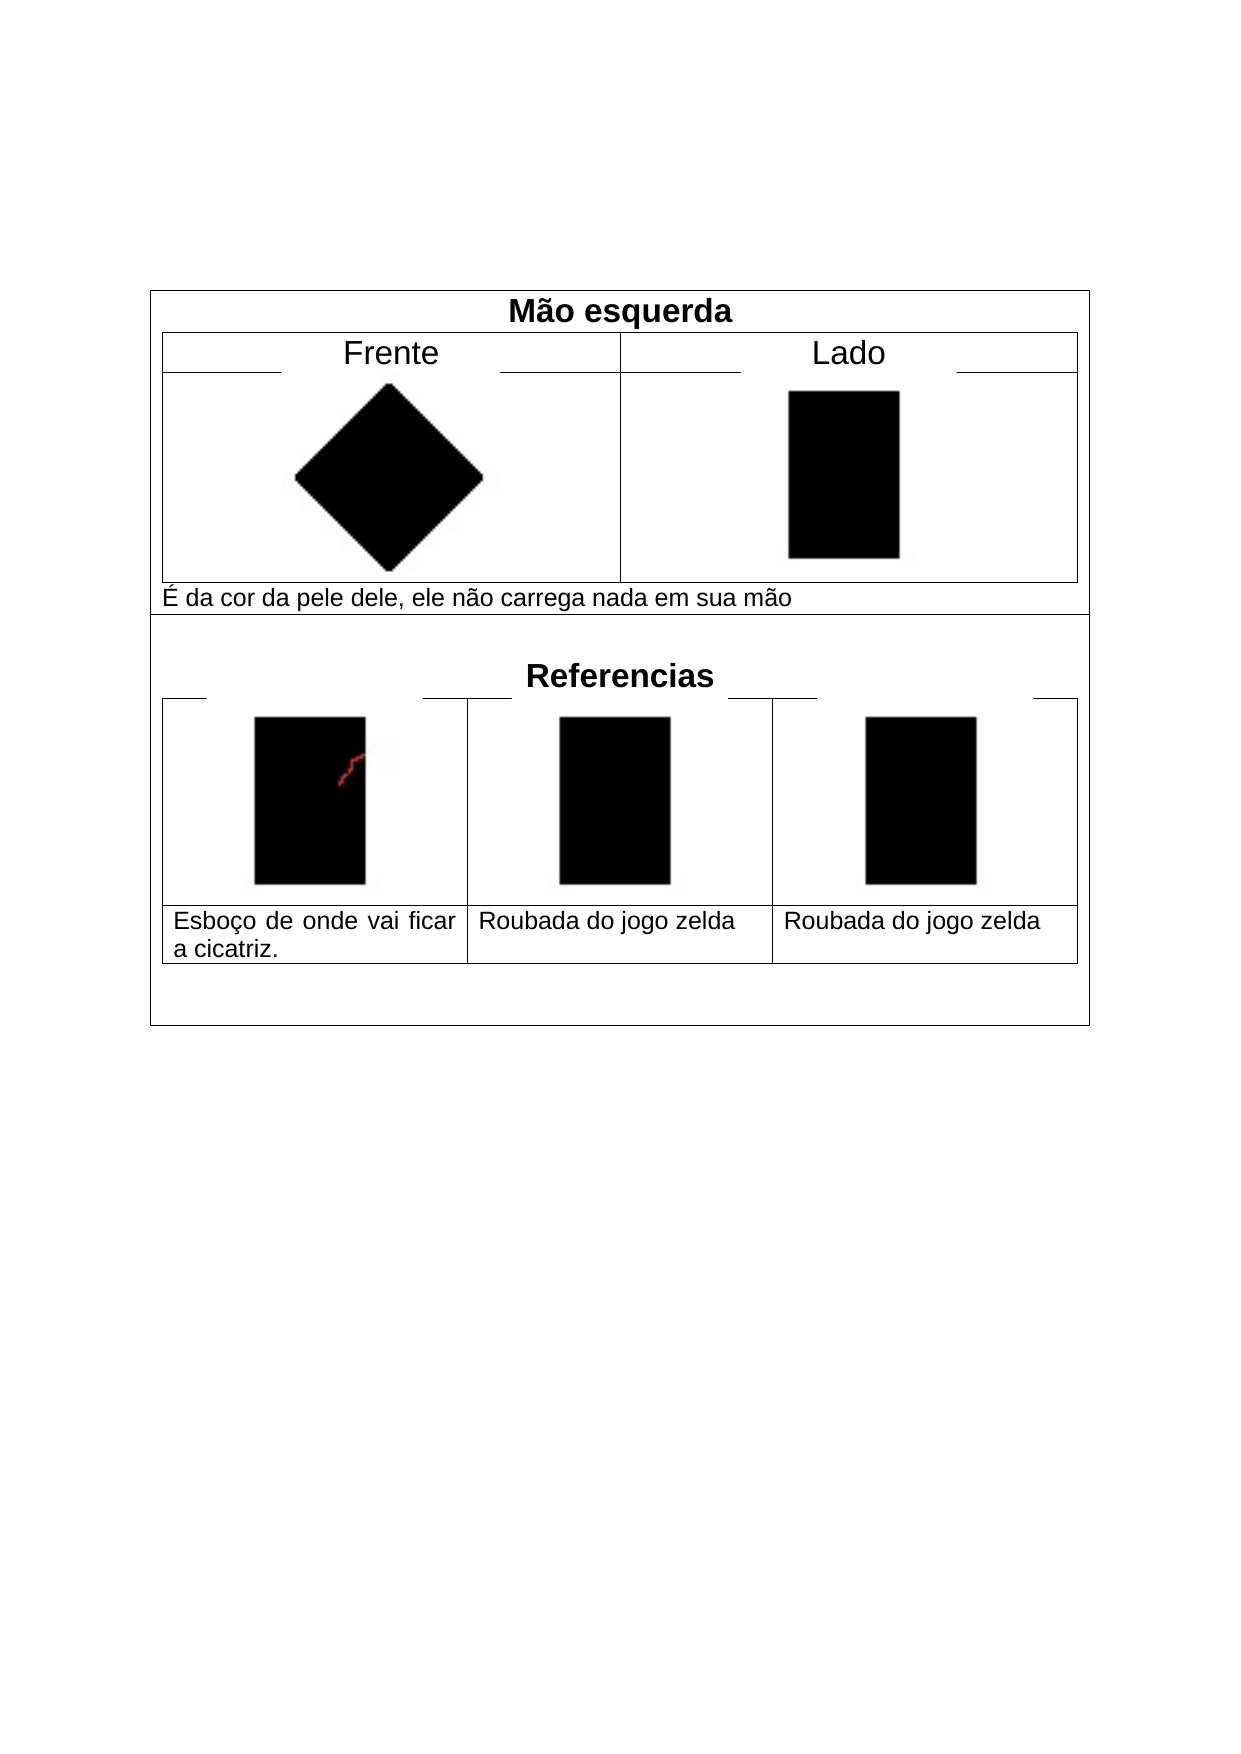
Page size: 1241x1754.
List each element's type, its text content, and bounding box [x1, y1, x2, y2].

picture [281, 372, 501, 582]
picture [206, 698, 423, 905]
picture [511, 698, 728, 905]
table_header Mão esquerda É da cor da pele dele, ele não carrega nada em sua mão [151, 291, 1089, 613]
picture [740, 372, 957, 579]
picture [817, 698, 1034, 905]
table_cell Referencias [151, 615, 1089, 1024]
